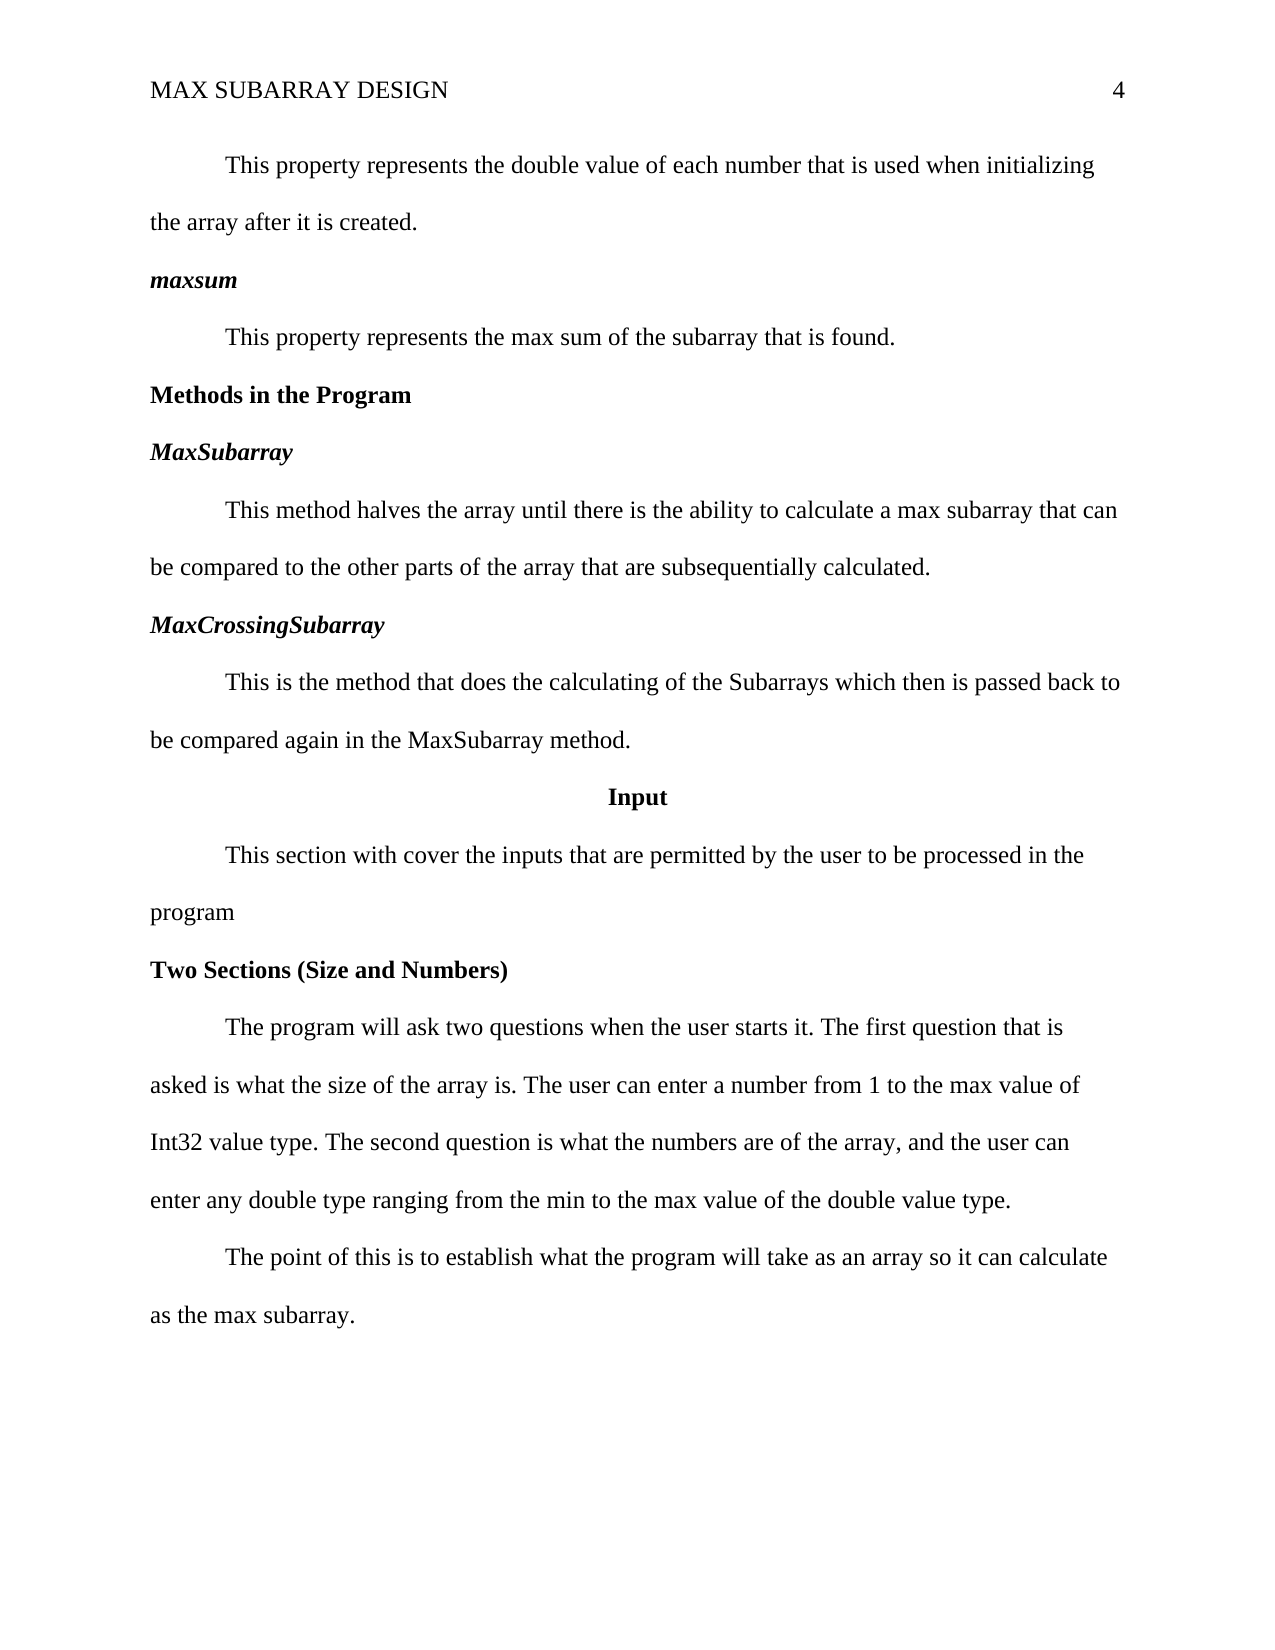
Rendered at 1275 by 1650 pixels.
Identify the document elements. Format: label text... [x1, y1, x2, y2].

text Methods in the Program [150, 380, 1125, 409]
text This section with cover the inputs that are permitted by the user to be processed in the program [150, 840, 1125, 926]
text This property represents the double value of each number that is used when initializing the array after it is created. [150, 150, 1125, 236]
text MaxSubarray [150, 437, 1125, 466]
text This method halves the array until there is the ability to calculate a max subarray that can be compared to the other parts of the array that are subsequentially calculated. [150, 495, 1125, 581]
text MaxCrossingSubarray [150, 610, 1125, 639]
text The point of this is to establish what the program will take as an array so it can calculate as the max subarray. [150, 1242, 1125, 1329]
text This property represents the max sum of the subarray that is found. [150, 322, 1125, 351]
text Input [150, 782, 1125, 811]
text The program will ask two questions when the user starts it. The first question that is asked is what the size of the array is. The user can enter a number from 1 to the max value of Int32 value type. The second question is what the numbers are of the array, and the user can enter any double type ranging from the min to the max value of the double value type. [150, 1012, 1125, 1214]
text This is the method that does the calculating of the Subarrays which then is passed back to be compared again in the MaxSubarray method. [150, 667, 1125, 754]
text maxsum [150, 265, 1125, 294]
text Two Sections (Size and Numbers) [150, 955, 1125, 984]
